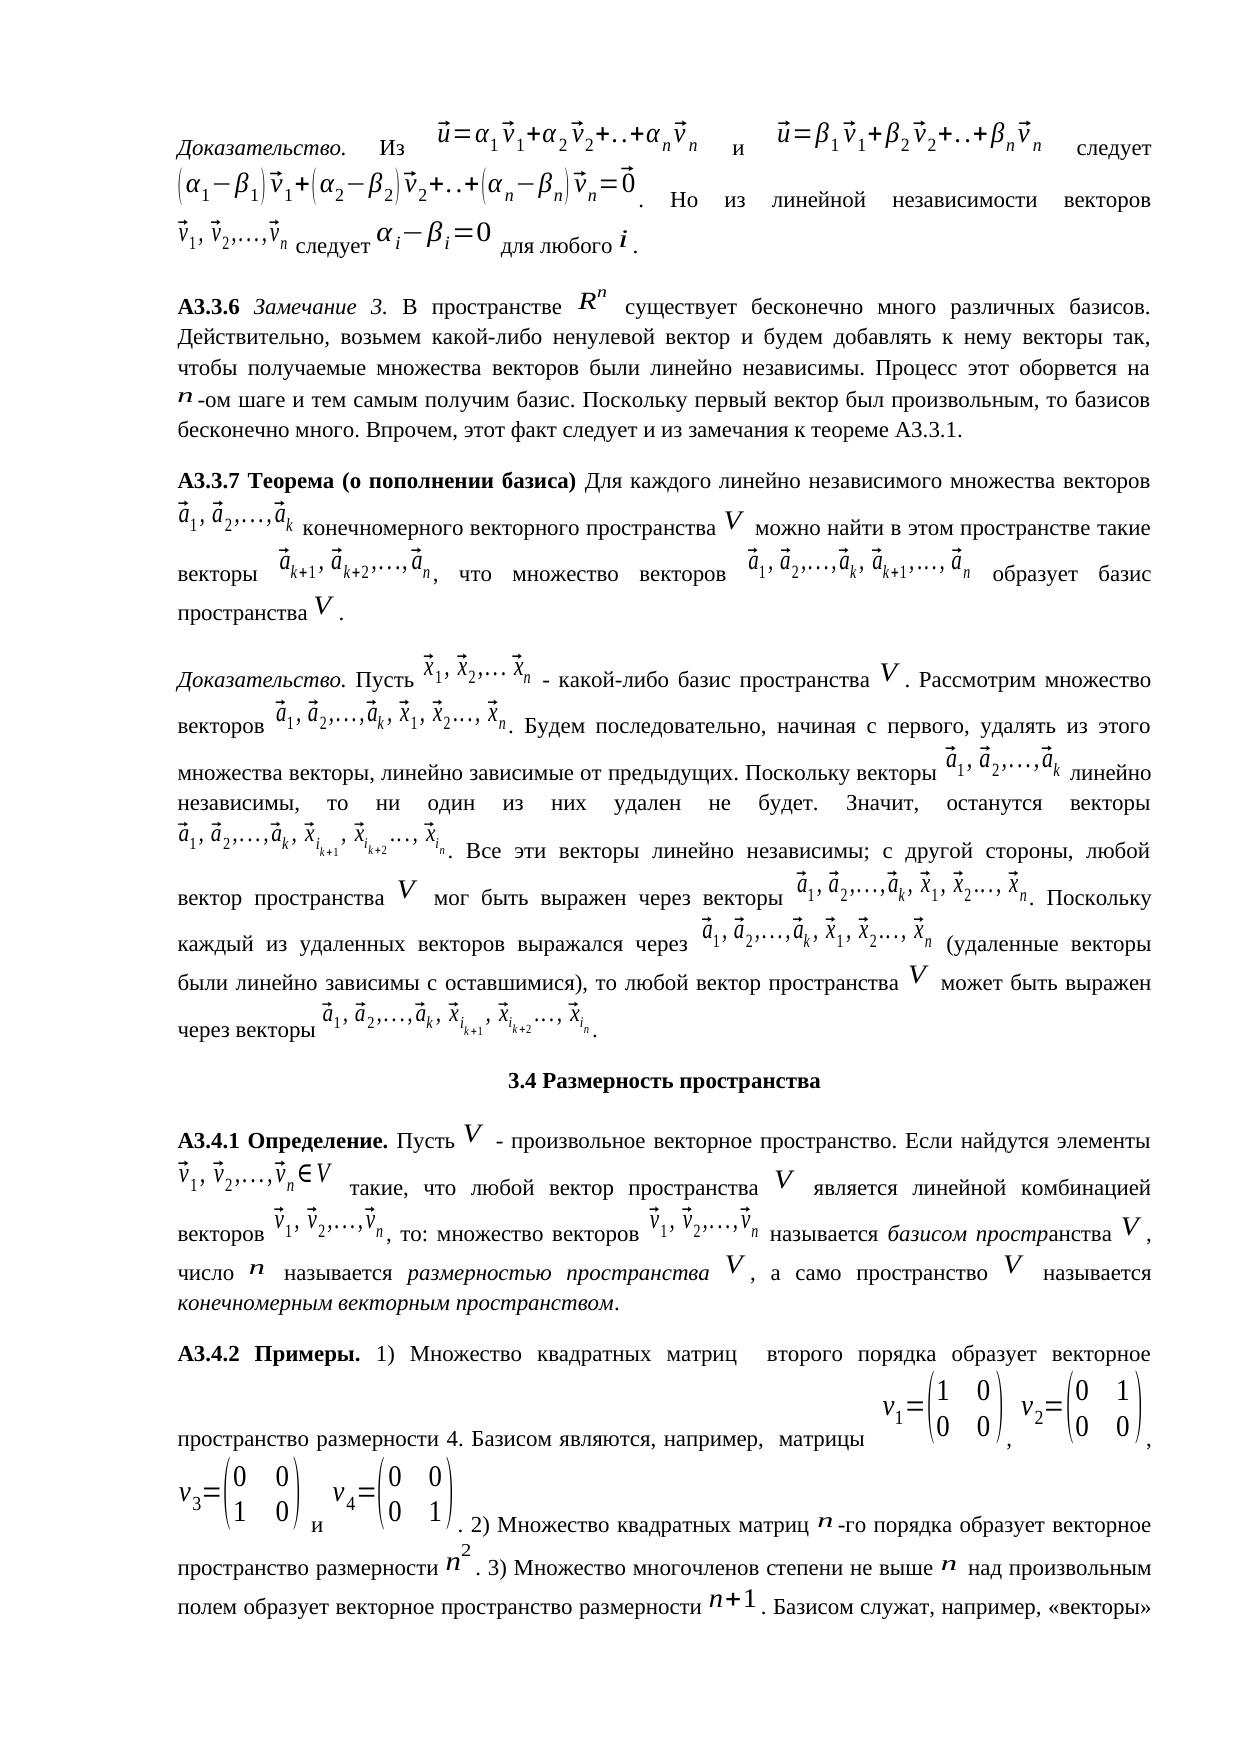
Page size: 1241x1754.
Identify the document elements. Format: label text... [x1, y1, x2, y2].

text А3.3.6 Замечание 3. В пространстве существует бесконечно много различных базисов. Действительно, возьмем какой-либо ненулевой вектор и будем добавлять к нему векторы так, чтобы получаемые множества векторов были линейно независимы. Процесс этот оборвется на -ом шаге и тем самым получим базис. Поскольку первый вектор был произвольным, то базисов бесконечно много. Впрочем, этот факт следует и из замечания к теореме А3.3.1. [177, 283, 1152, 443]
text 3.4 Размерность пространства [177, 1068, 1152, 1094]
text Доказательство. Пусть - какой-либо базис пространства . Рассмотрим множество векторов . Будем последовательно, начиная с первого, удалять из этого множества векторы, линейно зависимые от предыдущих. Поскольку векторы линейно независимы, то ни один из них удален не будет. Значит, останутся векторы . Все эти векторы линейно независимы; с другой стороны, любой вектор пространства мог быть выражен через векторы . Поскольку каждый из удаленных векторов выражался через (удаленные векторы были линейно зависимы с оставшимися), то любой вектор пространства может быть выражен через векторы . [177, 650, 1152, 1043]
text А3.3.7 Теорема (о пополнении базиса) Для каждого линейно независимого множества векторов конечномерного векторного пространства можно найти в этом пространстве такие векторы , что множество векторов образует базис пространства . [177, 467, 1152, 625]
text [177, 1340, 1152, 1619]
text Доказательство. Из и следует . Но из линейной независимости векторов следует для любого . [177, 118, 1152, 259]
text А3.4.1 Определение. Пусть - произвольное векторное пространство. Если найдутся элементы такие, что любой вектор пространства является линейной комбинацией векторов , то: множество векторов называется базисом пространства , число называется размерностью пространства , а само пространство называется конечномерным векторным пространством. [177, 1119, 1152, 1315]
